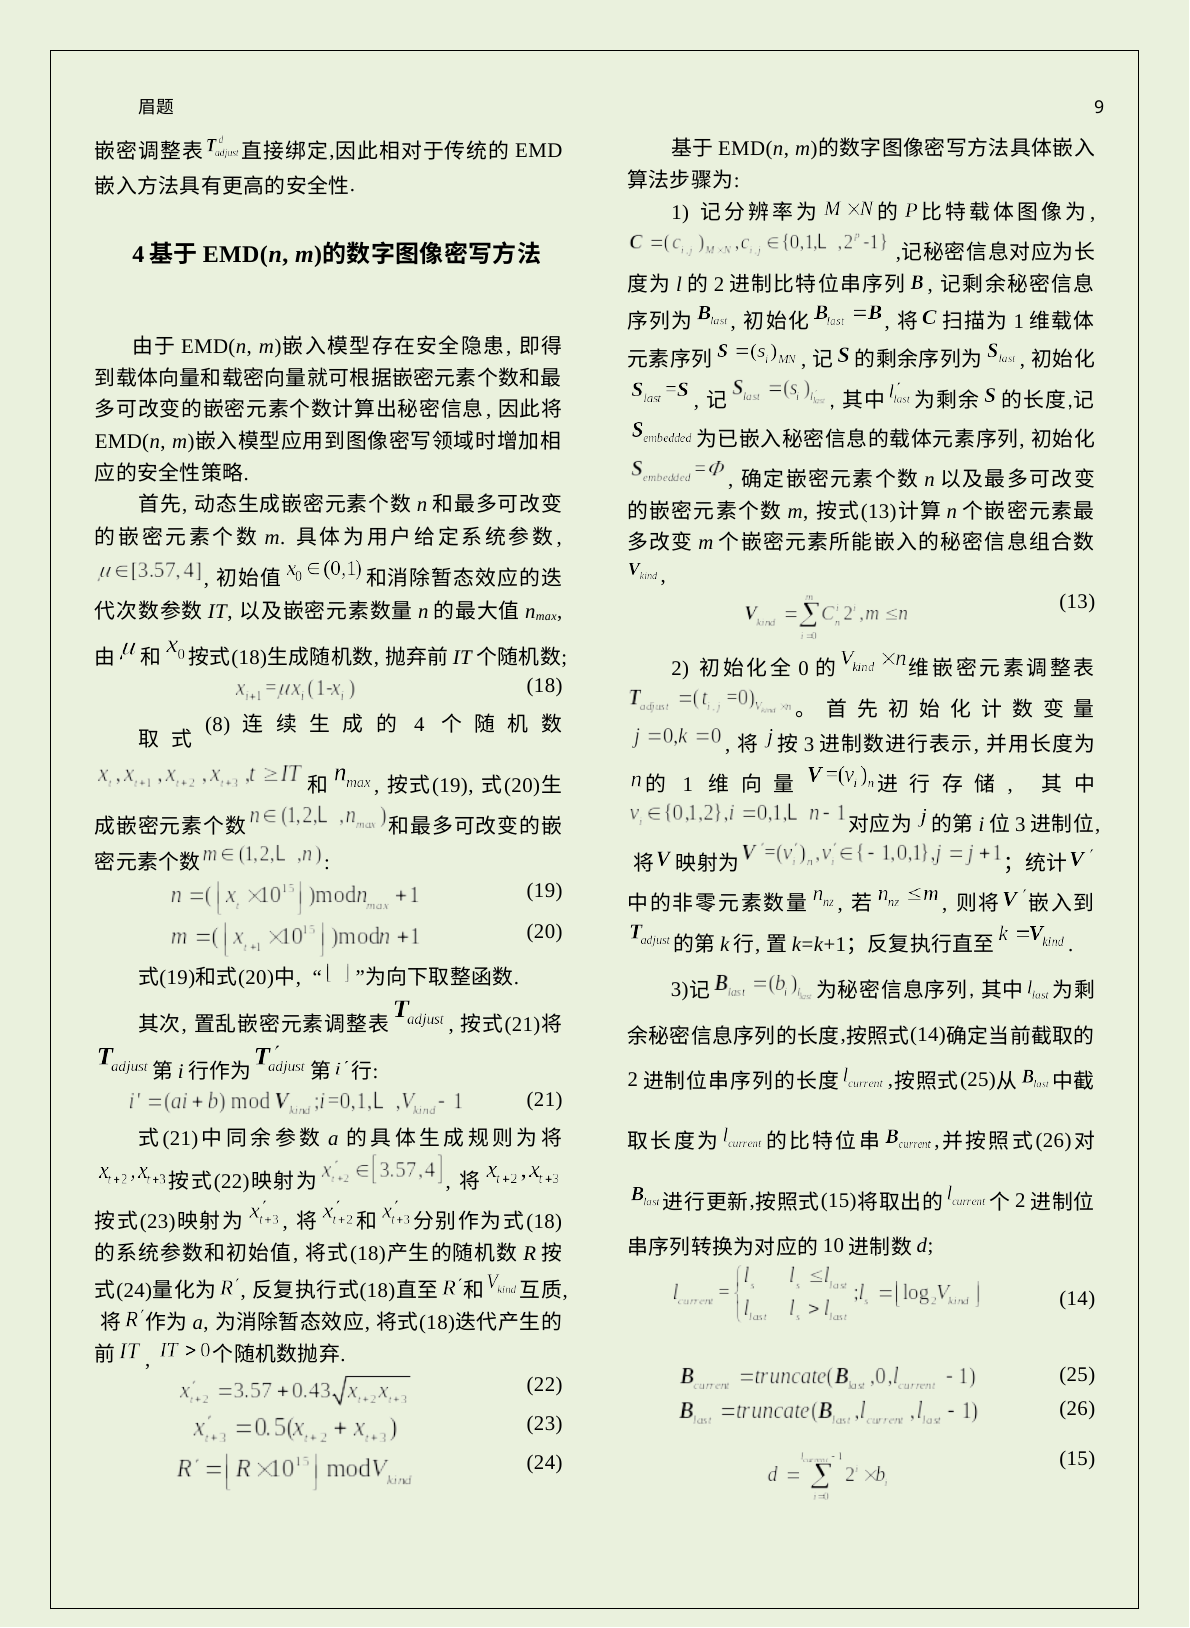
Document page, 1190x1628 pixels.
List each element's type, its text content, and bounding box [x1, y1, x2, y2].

table_header (14) [1041, 1261, 1106, 1361]
text 取式(8)连续生成的4个随机数和, 按式(19), 式(20)生成嵌密元素个数和最多可改变的嵌密元素个数: [94, 707, 562, 875]
text 首先, 动态生成嵌密元素个数n和最多可改变的嵌密元素个数m. 具体为用户给定系统参数, , 初始值和消除暂态效应的迭代次数参数IT, 以及嵌密元素数量n的最大值nmax, 由和按式(18)生成随机数, 抛弃前IT个随机数; [94, 487, 562, 670]
table_cell (15) [1041, 1446, 1106, 1505]
table_cell (26) [1041, 1396, 1106, 1446]
table_cell [616, 1446, 1041, 1505]
table_header [616, 1261, 1041, 1361]
table_header (21) [508, 1086, 573, 1121]
text 3)记为秘密信息序列, 其中为剩余秘密信息序列的长度,按照式(14)确定当前截取的2进制位串序列的长度,按照式(25)从中截取长度为的比特位串,并按照式(26)对进行更新,按照式(15)将取出的个2进制位串序列转换为对应的10进制数d; [627, 958, 1095, 1261]
text 由于EMD(n, m)嵌入模型存在安全隐患, 即得到载体向量和载密向量就可根据嵌密元素个数和最多可改变的嵌密元素个数计算出秘密信息, 因此将EMD(n, m)嵌入模型应用到图像密写领域时增加相应的安全性策略. [94, 329, 562, 486]
table_cell [83, 1450, 508, 1495]
table_cell [83, 1411, 508, 1449]
table_cell (20) [508, 919, 573, 960]
text 式(21)中同余参数a的具体生成规则为将按式(22)映射为, 将按式(23)映射为, 将和分别作为式(18)的系统参数和初始值, 将式(18)产生的随机数R按式(24)量化为, 反复执行式(18)直至和互质, 将作为a, 为消除暂态效应, 将式(18)迭代产生的前, 个随机数抛弃. [94, 1121, 562, 1371]
table_cell (24) [508, 1450, 573, 1495]
table_header (13) [1041, 589, 1106, 643]
table_header (22) [508, 1372, 573, 1411]
text 2) 初始化全0的维嵌密元素调整表。首先初始化计数变量, 将按3进制数进行表示, 并用长度为的1维向量进行存储, 其中对应为的第i位3进制位, 将映射为；统计中的非零元素数量, 若, 则将嵌入到的第k行, 置k=k+1；反复执行直至. [627, 643, 1095, 957]
table_header (19) [508, 878, 573, 918]
table_cell [83, 919, 508, 960]
table_header [83, 673, 508, 707]
table_cell [616, 1396, 1041, 1446]
text 其次, 置乱嵌密元素调整表, 按式(21)将第i行作为第行: [94, 992, 562, 1085]
table_cell (25) [1041, 1361, 1106, 1396]
table_cell [616, 1361, 1041, 1396]
subtitle 4基于EMD(n, m)的数字图像密写方法 [132, 234, 562, 269]
table_header (18) [508, 673, 573, 707]
table_header [616, 589, 1041, 643]
table_header [83, 1086, 508, 1121]
text 1) 记分辨率为的比特载体图像为, ,记秘密信息对应为长度为l的2进制比特位串序列, 记剩余秘密信息序列为, 初始化, 将扫描为1维载体元素序列, 记的剩余序列为, 初始化, 记, 其中为剩余的长度,记为已嵌入秘密信息的载体元素序列, 初始化, 确定嵌密元素个数n以及最多可改变的嵌密元素个数m, 按式(13)计算n个嵌密元素最多改变m个嵌密元素所能嵌入的秘密信息组合数, [627, 195, 1095, 587]
table_cell (23) [508, 1411, 573, 1449]
table_header [83, 878, 508, 918]
table_header [83, 1372, 508, 1411]
text 基于EMD(n, m)的数字图像密写方法具体嵌入算法步骤为: [627, 132, 1095, 193]
text 式(19)和式(20)中, “”为向下取整函数. [94, 960, 562, 991]
